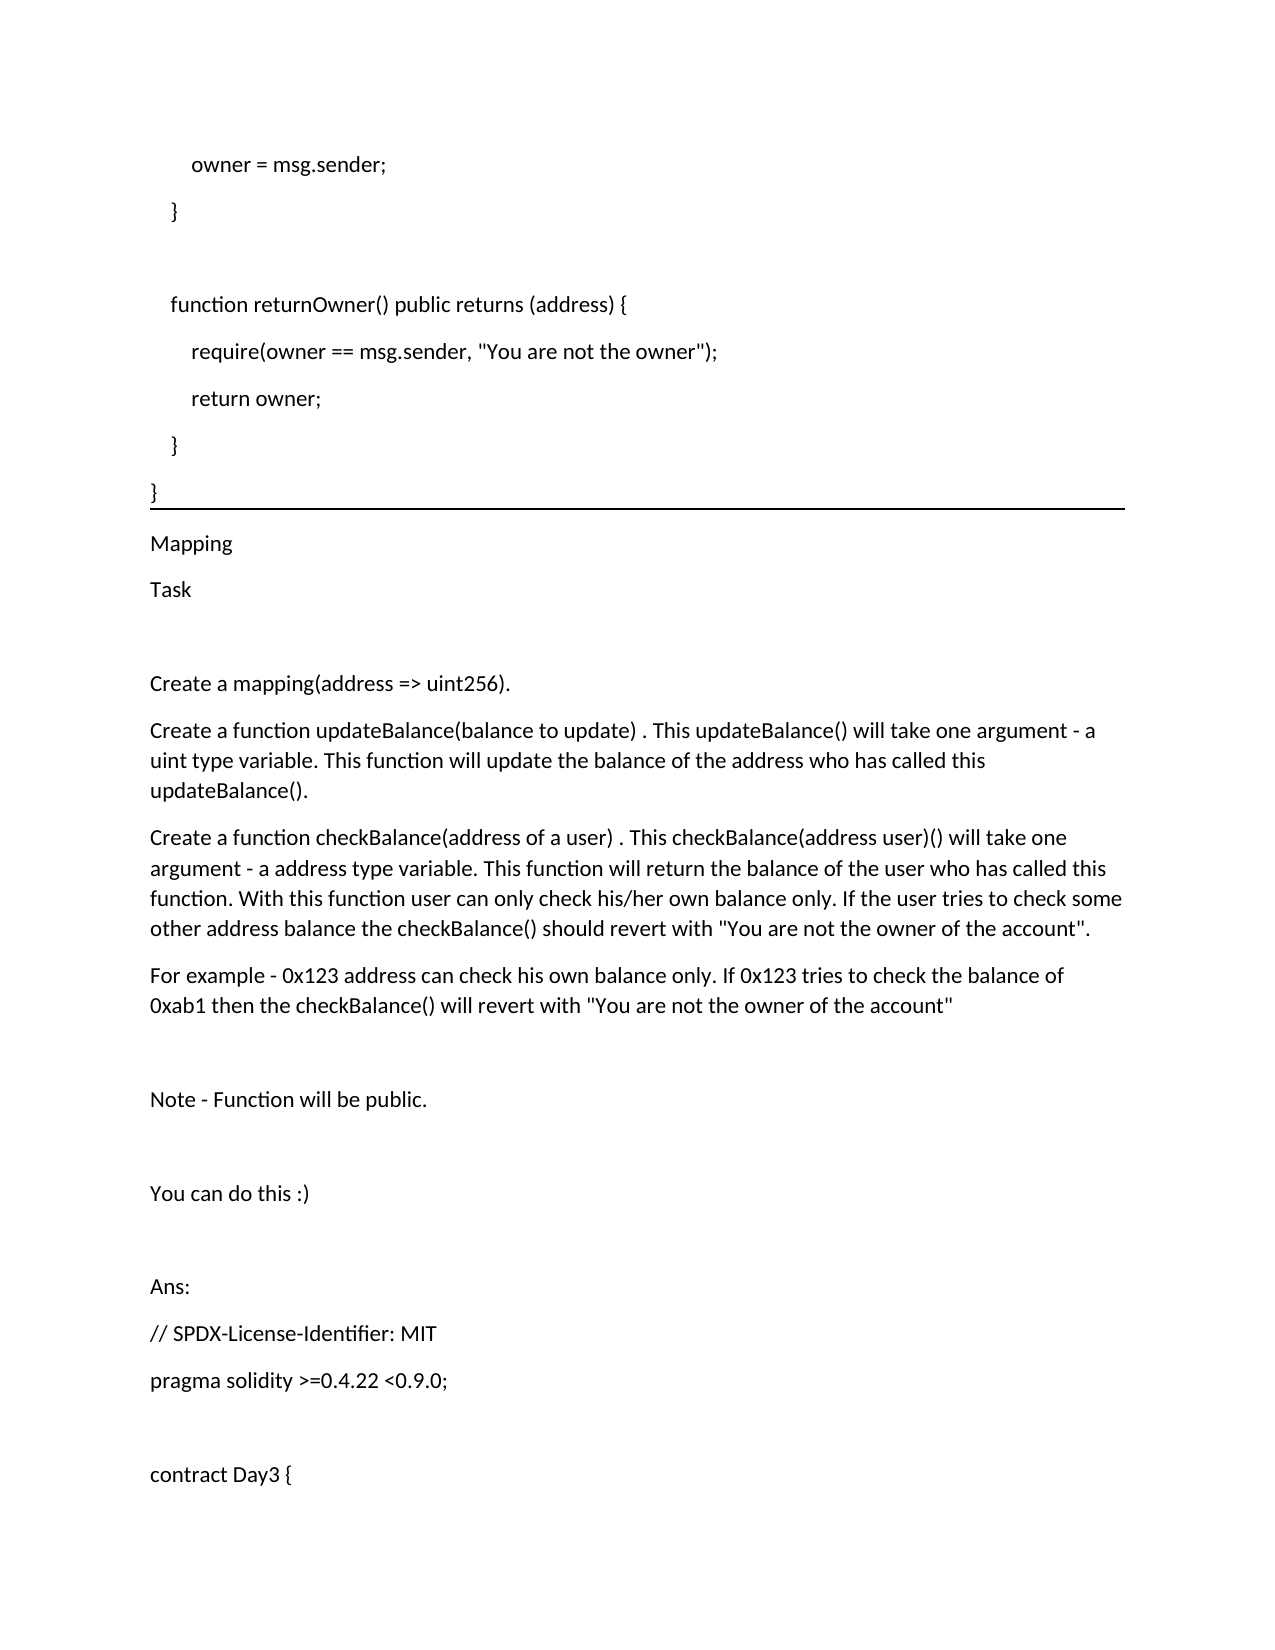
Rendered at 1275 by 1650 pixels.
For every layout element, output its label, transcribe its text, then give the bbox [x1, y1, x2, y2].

text Create a mapping(address => uint256). [150, 669, 1125, 697]
text Mapping [150, 529, 1125, 557]
text } [150, 478, 1125, 508]
text You can do this :) [150, 1179, 1125, 1207]
text } [150, 197, 1125, 225]
text contract Day3 { [150, 1460, 1125, 1488]
text Note - Function will be public. [150, 1085, 1125, 1113]
text Create a function updateBalance(balance to update) . This updateBalance() will take one argument - a uint type variable. This function will update the balance of the address who has called this updateBalance(). [150, 716, 1125, 804]
text return owner; [150, 384, 1125, 412]
text For example - 0x123 address can check his own balance only. If 0x123 tries to check the balance of 0xab1 then the checkBalance() will revert with "You are not the owner of the account" [150, 961, 1125, 1019]
text } [150, 431, 1125, 459]
text require(owner == msg.sender, "You are not the owner"); [150, 337, 1125, 366]
text // SPDX-License-Identifier: MIT [150, 1319, 1125, 1347]
text Ans: [150, 1272, 1125, 1300]
text Create a function checkBalance(address of a user) . This checkBalance(address user)() will take one argument - a address type variable. This function will return the balance of the user who has called this function. With this function user can only check his/her own balance only. If the user tries to check some other address balance the checkBalance() should revert with "You are not the owner of the account". [150, 823, 1125, 942]
text Task [150, 576, 1125, 603]
text function returnOwner() public returns (address) { [150, 291, 1125, 319]
text owner = msg.sender; [150, 150, 1125, 178]
text pragma solidity >=0.4.22 <0.9.0; [150, 1366, 1125, 1394]
